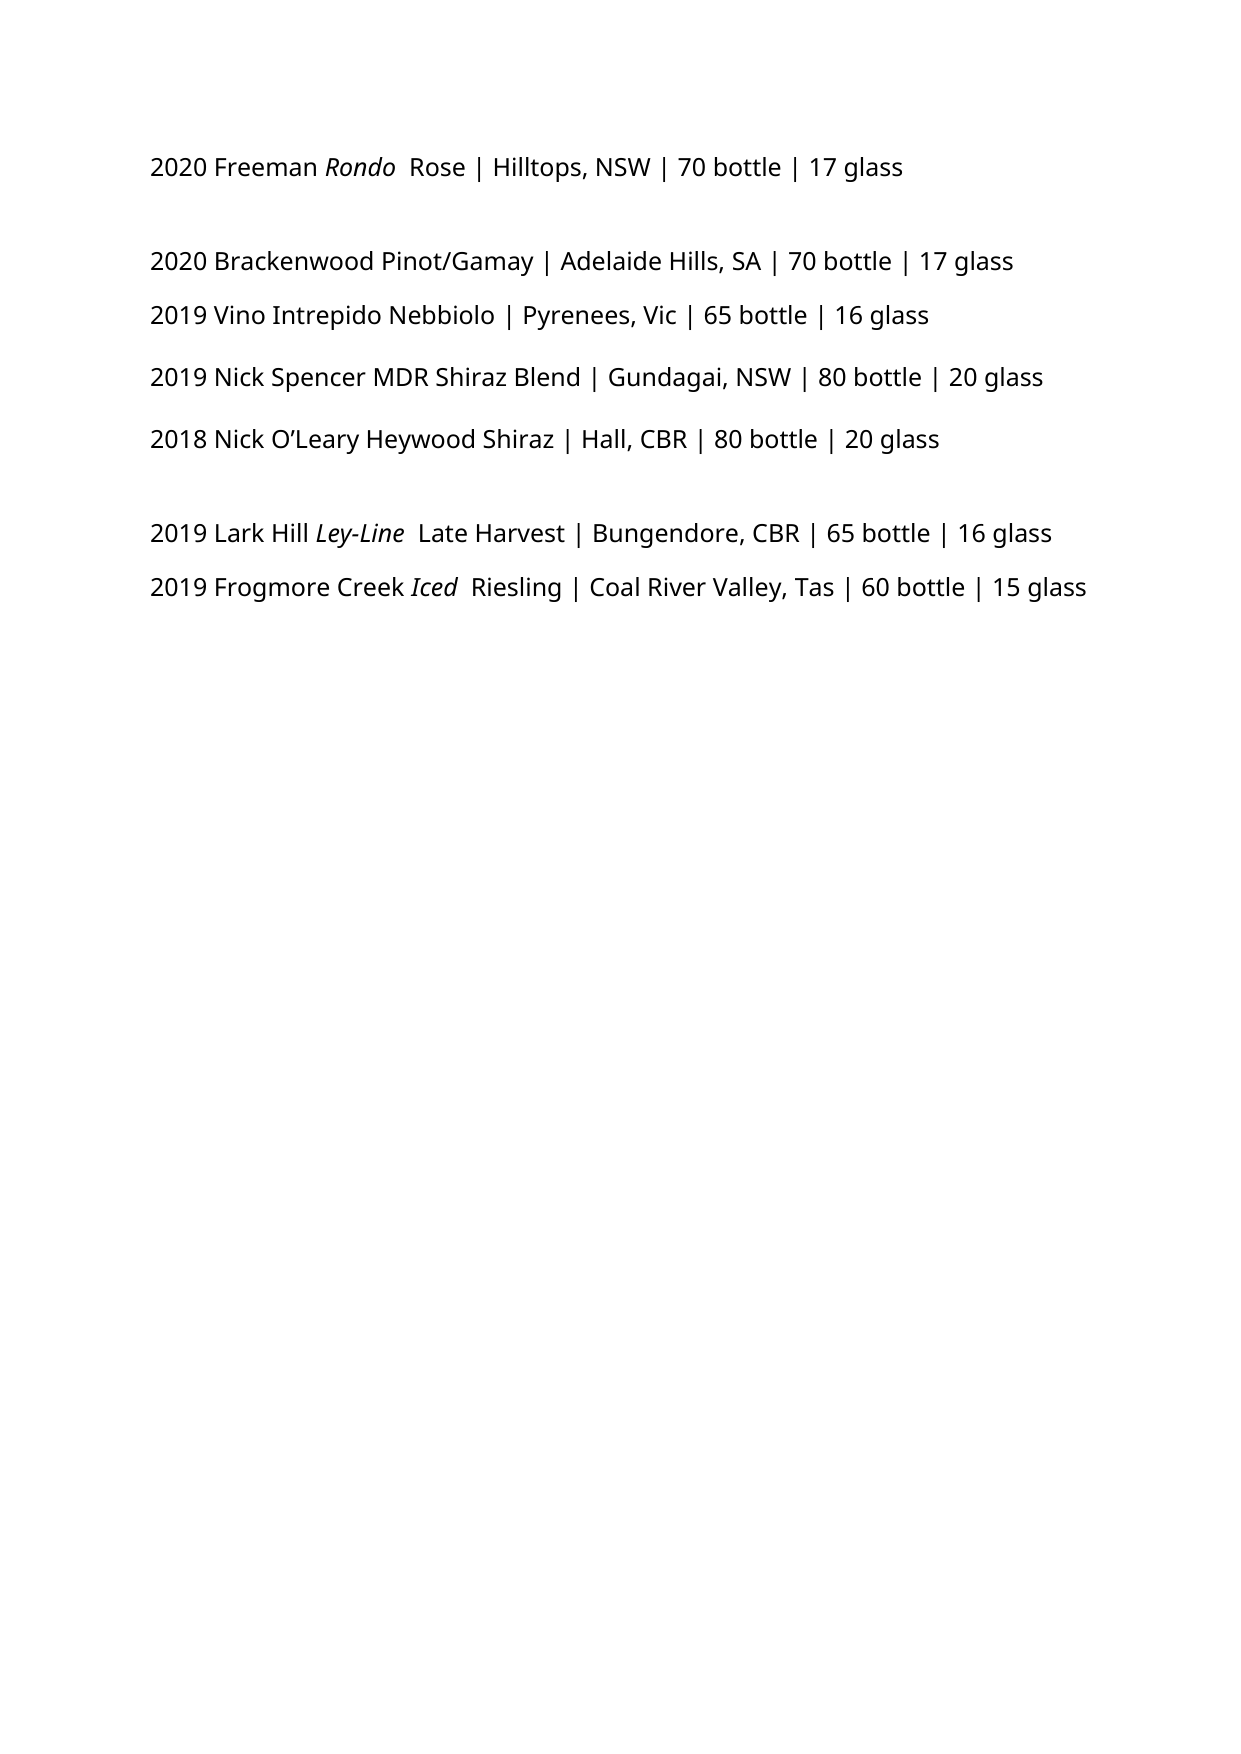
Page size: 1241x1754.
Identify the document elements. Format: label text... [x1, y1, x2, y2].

text 2019 Vino Intrepido Nebbiolo | Pyrenees, Vic | 65 bottle | 16 glass [150, 298, 1090, 332]
text 2019 Lark Hill Ley-Line Late Harvest | Bungendore, CBR | 65 bottle | 16 glass [150, 516, 1090, 550]
text 2019 Nick Spencer MDR Shiraz Blend | Gundagai, NSW | 80 bottle | 20 glass [150, 360, 1090, 394]
text 2020 Freeman Rondo Rose | Hilltops, NSW | 70 bottle | 17 glass [150, 150, 1090, 184]
text 2018 Nick O’Leary Heywood Shiraz | Hall, CBR | 80 bottle | 20 glass [150, 422, 1090, 456]
text 2019 Frogmore Creek Iced Riesling | Coal River Valley, Tas | 60 bottle | 15 glass [150, 569, 1090, 604]
text 2020 Brackenwood Pinot/Gamay | Adelaide Hills, SA | 70 bottle | 17 glass [150, 244, 1090, 278]
